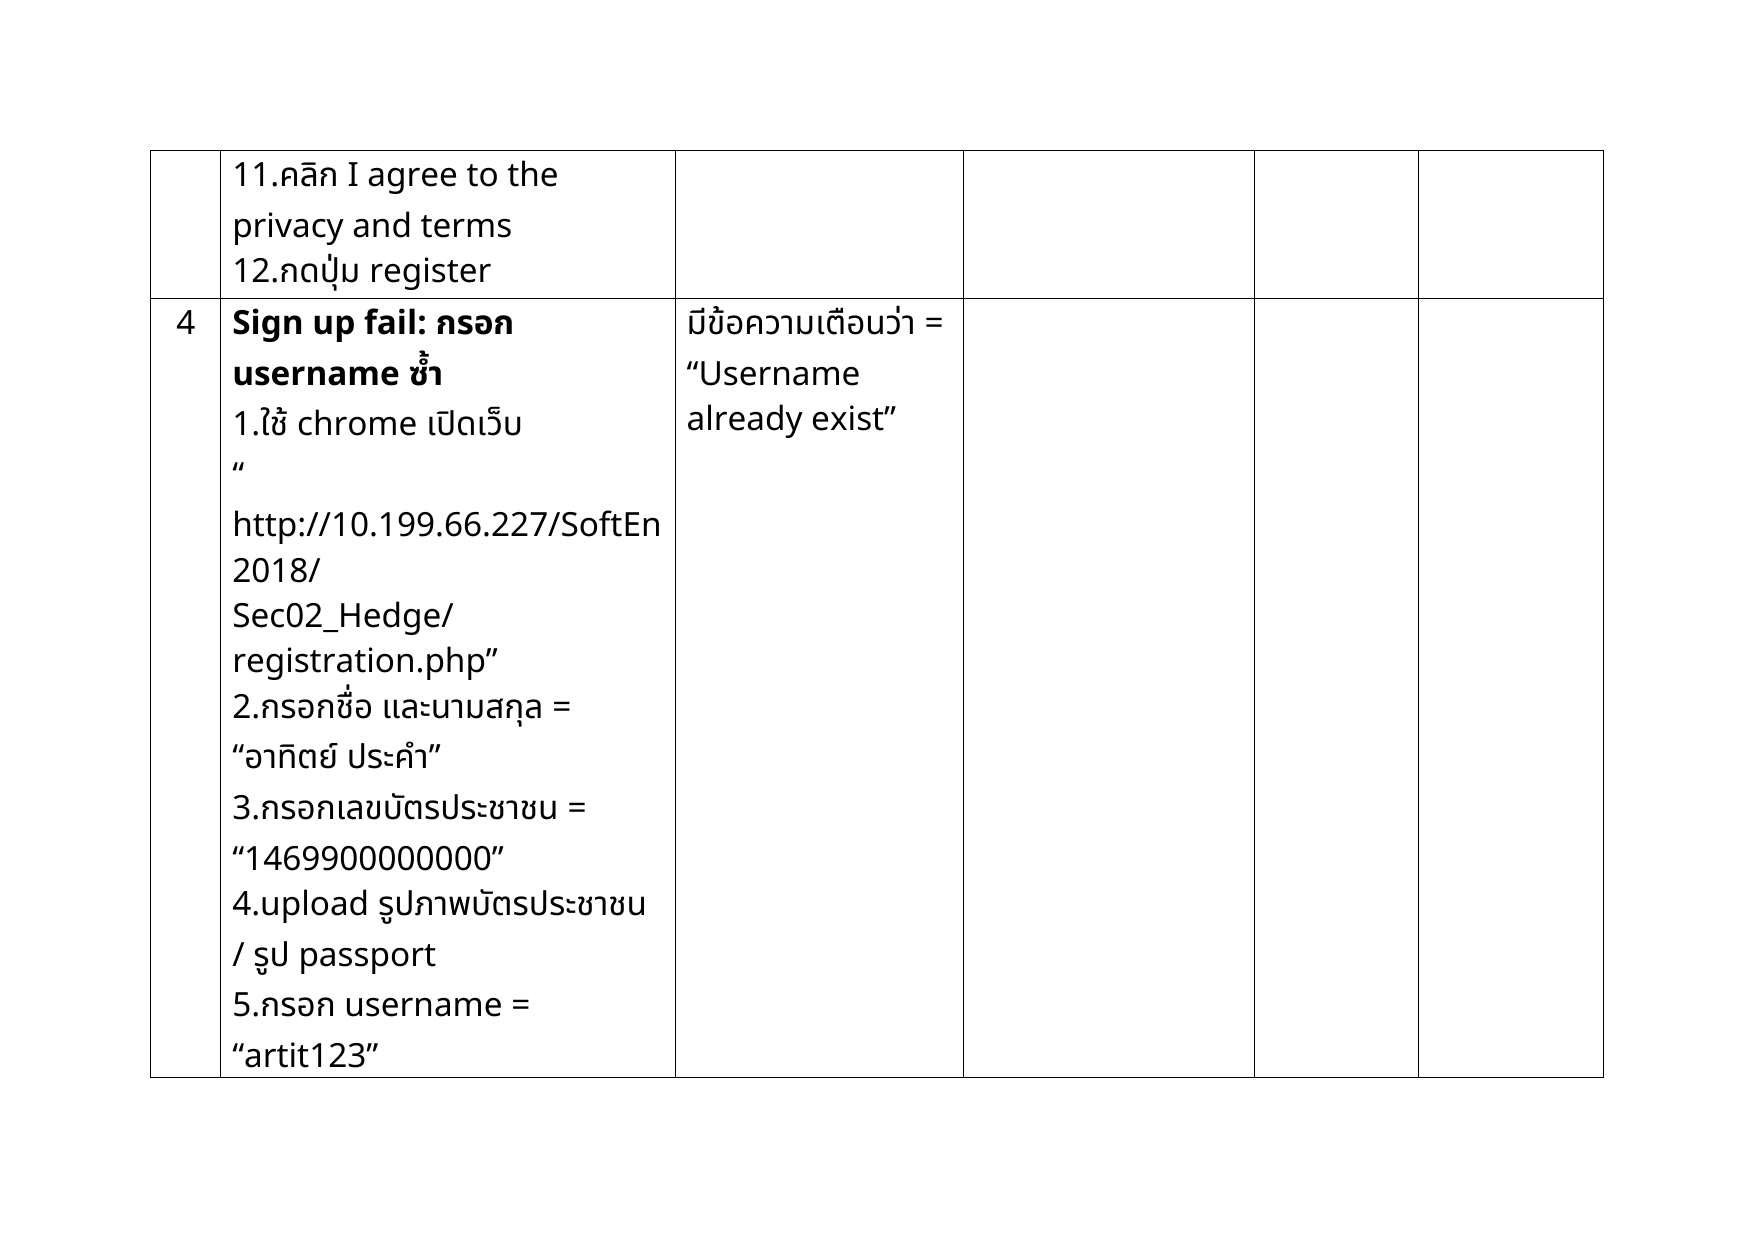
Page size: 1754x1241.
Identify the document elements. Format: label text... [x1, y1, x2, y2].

table_cell [1255, 151, 1418, 298]
table_cell [964, 151, 1254, 298]
table_cell [1419, 151, 1603, 298]
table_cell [676, 299, 963, 1077]
table_cell 3 [151, 151, 220, 298]
table_cell [1255, 299, 1418, 1077]
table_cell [676, 151, 963, 298]
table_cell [221, 299, 675, 1077]
table_cell [964, 299, 1254, 1077]
table_cell [1419, 299, 1603, 1077]
table_cell 4 [151, 299, 220, 1077]
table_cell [221, 151, 675, 298]
